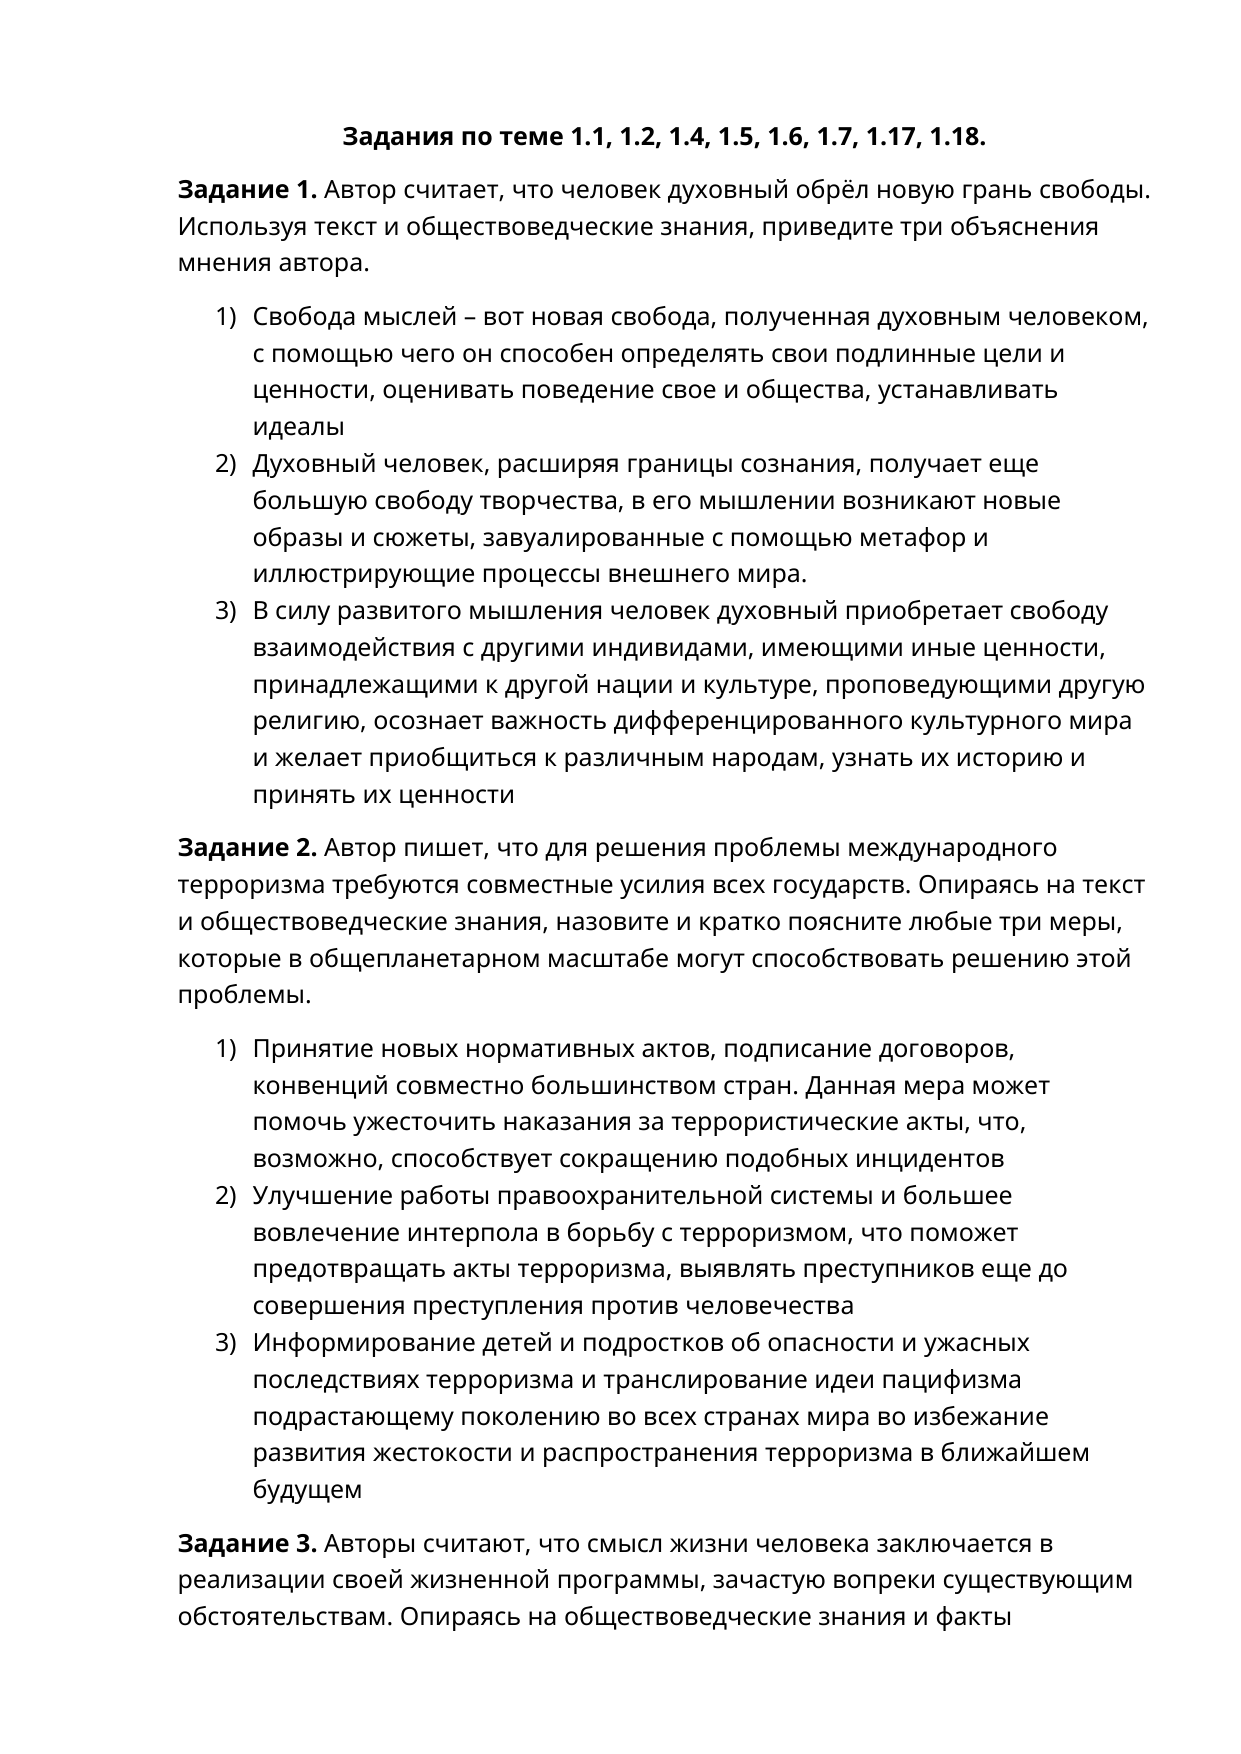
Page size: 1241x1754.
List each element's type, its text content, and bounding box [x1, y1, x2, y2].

list Принятие новых нормативных актов, подписание договоров, конвенций совместно большинством стран. Данная мера может помочь ужесточить наказания за террористические акты, что, возможно, способствует сокращению подобных инцидентов [215, 1031, 1152, 1175]
list В силу развитого мышления человек духовный приобретает свободу взаимодействия с другими индивидами, имеющими иные ценности, принадлежащими к другой нации и культуре, проповедующими другую религию, осознает важность дифференцированного культурного мира и желает приобщиться к различным народам, узнать их историю и принять их ценности [215, 593, 1152, 811]
list Духовный человек, расширяя границы сознания, получает еще большую свободу творчества, в его мышлении возникают новые образы и сюжеты, завуалированные с помощью метафор и иллюстрирующие процессы внешнего мира. [215, 446, 1152, 590]
text Задание 2. Автор пишет, что для решения проблемы международного терроризма требуются совместные усилия всех государств. Опираясь на текст и обществоведческие знания, назовите и кратко поясните любые три меры, которые в общепланетарном масштабе могут способствовать решению этой проблемы. [177, 830, 1152, 1011]
list Свобода мыслей – вот новая свобода, полученная духовным человеком, с помощью чего он способен определять свои подлинные цели и ценности, оценивать поведение свое и общества, устанавливать идеалы [215, 298, 1152, 443]
list Информирование детей и подростков об опасности и ужасных последствиях терроризма и транслирование идеи пацифизма подрастающему поколению во всех странах мира во избежание развития жестокости и распространения терроризма в ближайшем будущем [215, 1325, 1152, 1506]
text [177, 1525, 1152, 1633]
text Задания по теме 1.1, 1.2, 1.4, 1.5, 1.6, 1.7, 1.17, 1.18. [177, 118, 1152, 152]
list Улучшение работы правоохранительной системы и большее вовлечение интерпола в борьбу с терроризмом, что поможет предотвращать акты терроризма, выявлять преступников еще до совершения преступления против человечества [215, 1178, 1152, 1322]
text Задание 1. Автор считает, что человек духовный обрёл новую грань свободы. Используя текст и обществоведческие знания, приведите три объяснения мнения автора. [177, 172, 1152, 279]
